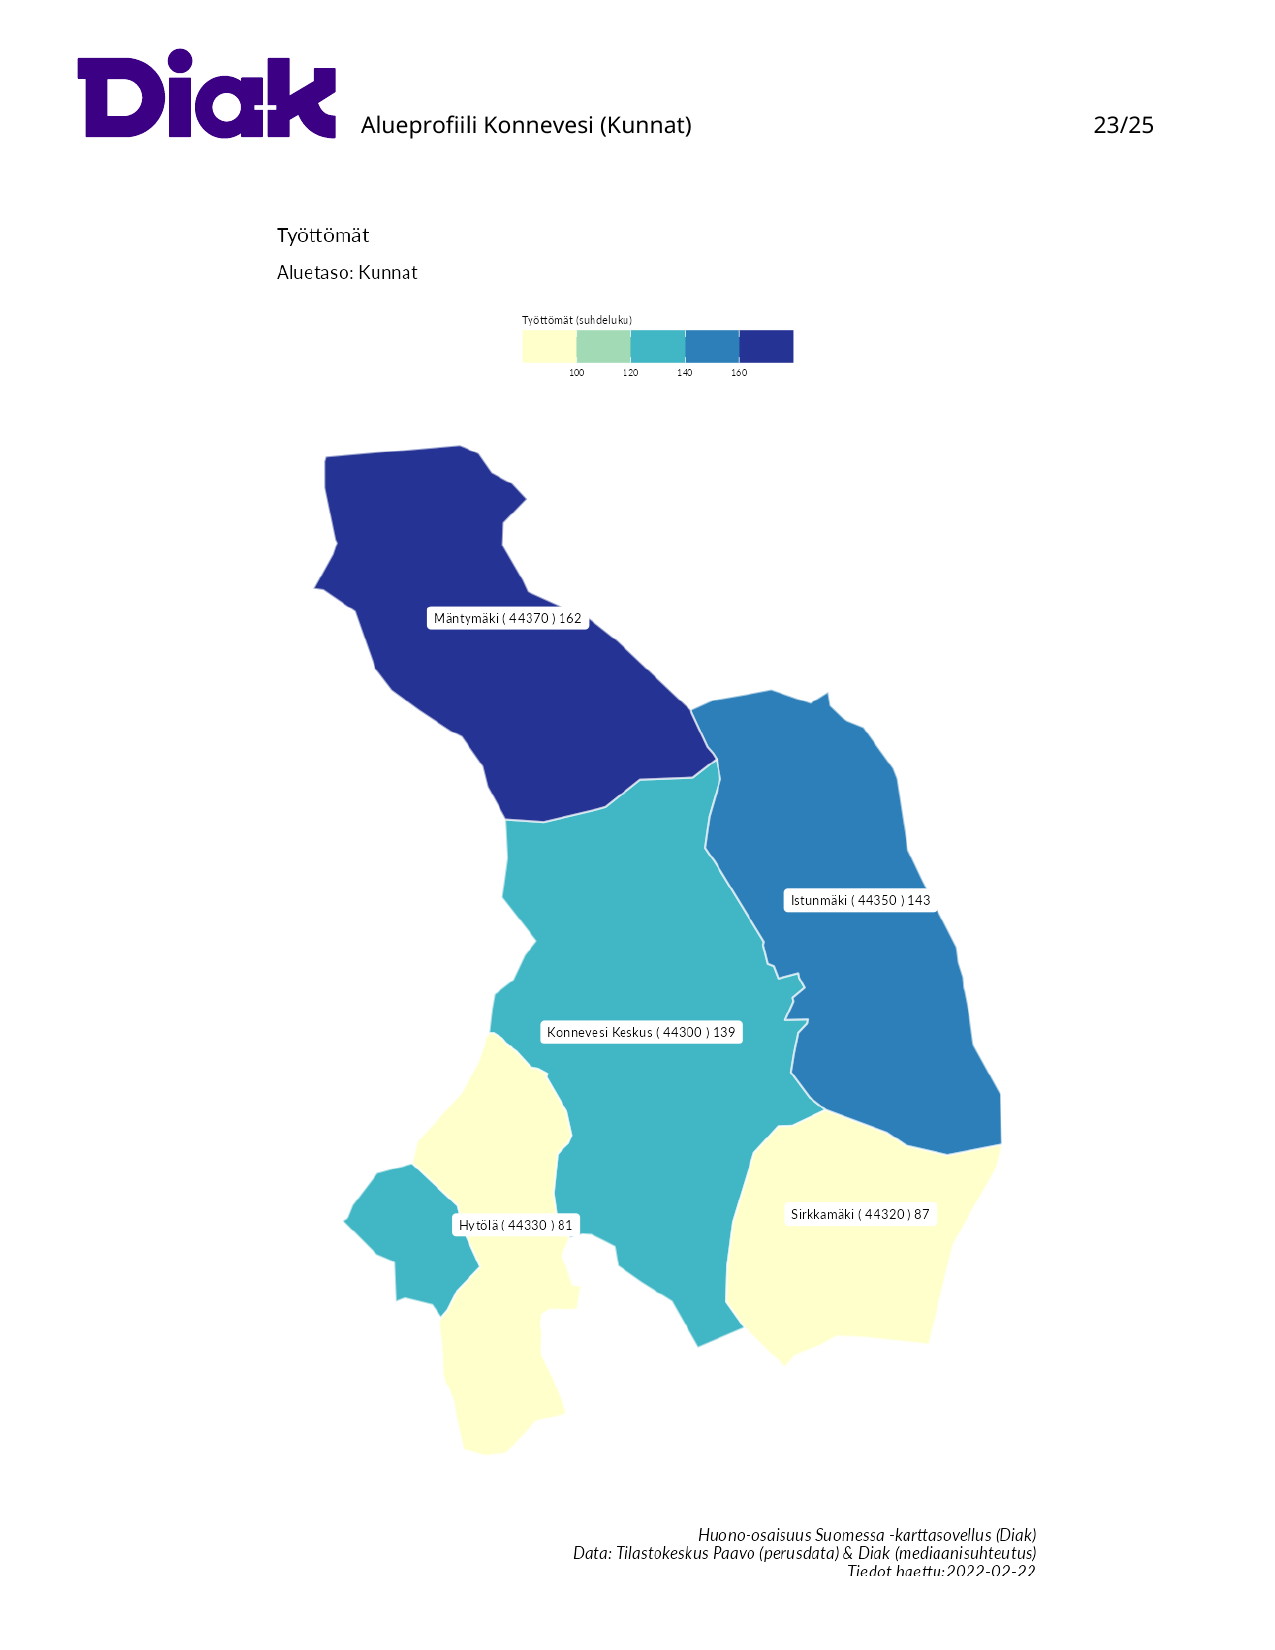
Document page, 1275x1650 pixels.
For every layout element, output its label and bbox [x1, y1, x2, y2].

picture [93, 172, 1219, 1576]
